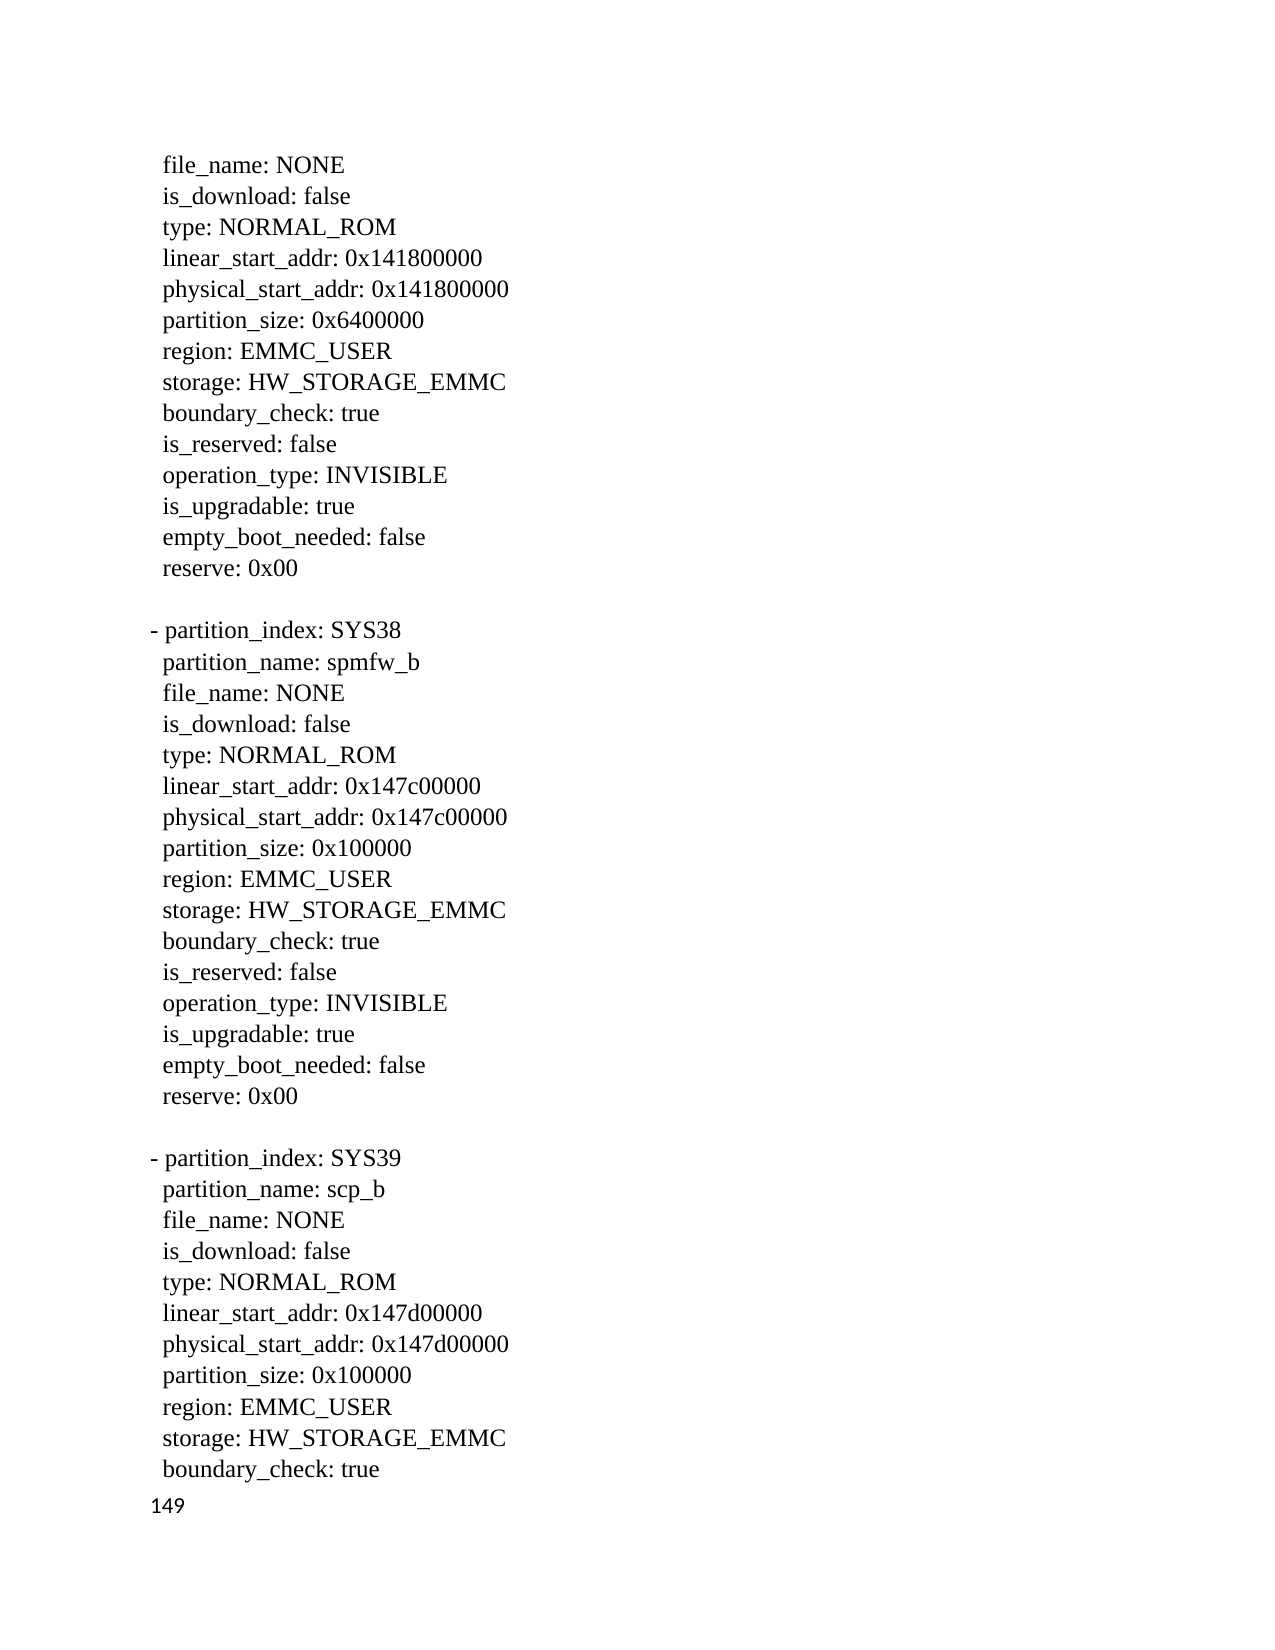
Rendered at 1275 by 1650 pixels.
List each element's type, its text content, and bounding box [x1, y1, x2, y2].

text empty_boot_needed: false [150, 1050, 1125, 1079]
text file_name: NONE [150, 150, 1125, 179]
text boundary_check: true [150, 926, 1125, 955]
text region: EMMC_USER [150, 336, 1125, 365]
text boundary_check: true [150, 398, 1125, 427]
text partition_size: 0x100000 [150, 833, 1125, 862]
text - partition_index: SYS38 [150, 616, 1125, 644]
text is_upgradable: true [150, 491, 1125, 520]
text physical_start_addr: 0x141800000 [150, 274, 1125, 303]
text file_name: NONE [150, 678, 1125, 706]
text reserve: 0x00 [150, 553, 1125, 582]
text type: NORMAL_ROM [150, 740, 1125, 768]
text operation_type: INVISIBLE [150, 988, 1125, 1017]
text file_name: NONE [150, 1205, 1125, 1234]
text linear_start_addr: 0x141800000 [150, 243, 1125, 272]
text partition_name: spmfw_b [150, 647, 1125, 675]
text empty_boot_needed: false [150, 522, 1125, 551]
text partition_size: 0x6400000 [150, 305, 1125, 334]
text region: EMMC_USER [150, 864, 1125, 893]
text is_upgradable: true [150, 1019, 1125, 1048]
text reserve: 0x00 [150, 1081, 1125, 1110]
text linear_start_addr: 0x147c00000 [150, 771, 1125, 799]
text type: NORMAL_ROM [150, 1267, 1125, 1296]
text partition_size: 0x100000 [150, 1361, 1125, 1389]
text boundary_check: true [150, 1454, 1125, 1482]
text is_reserved: false [150, 957, 1125, 986]
text type: NORMAL_ROM [150, 212, 1125, 241]
text partition_name: scp_b [150, 1174, 1125, 1203]
text physical_start_addr: 0x147d00000 [150, 1329, 1125, 1358]
text storage: HW_STORAGE_EMMC [150, 367, 1125, 396]
text linear_start_addr: 0x147d00000 [150, 1298, 1125, 1327]
text region: EMMC_USER [150, 1392, 1125, 1420]
text is_download: false [150, 1236, 1125, 1265]
text physical_start_addr: 0x147c00000 [150, 802, 1125, 831]
text is_reserved: false [150, 429, 1125, 458]
text operation_type: INVISIBLE [150, 460, 1125, 489]
text storage: HW_STORAGE_EMMC [150, 1423, 1125, 1451]
text storage: HW_STORAGE_EMMC [150, 895, 1125, 924]
text is_download: false [150, 181, 1125, 210]
text - partition_index: SYS39 [150, 1143, 1125, 1172]
text is_download: false [150, 709, 1125, 737]
